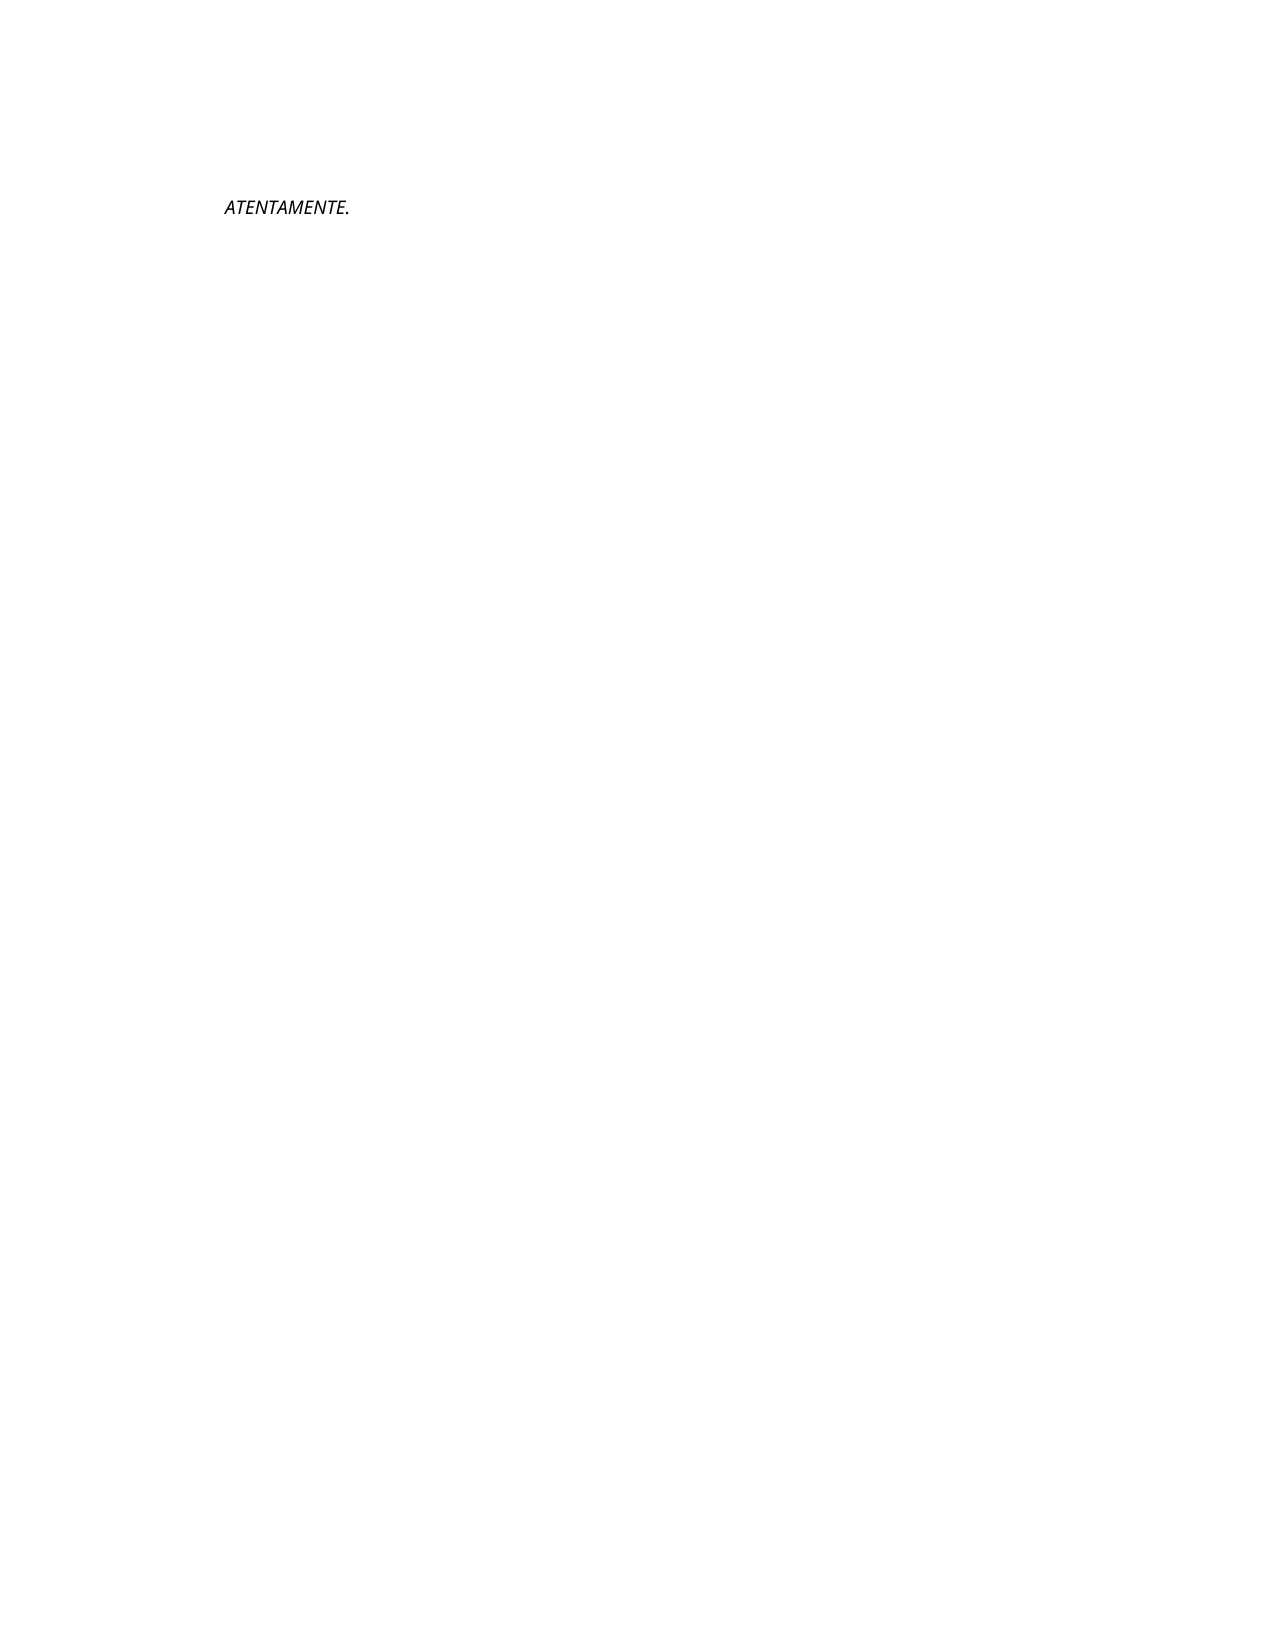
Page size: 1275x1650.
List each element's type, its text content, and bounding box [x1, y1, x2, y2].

text ATENTAMENTE. [225, 194, 1125, 219]
